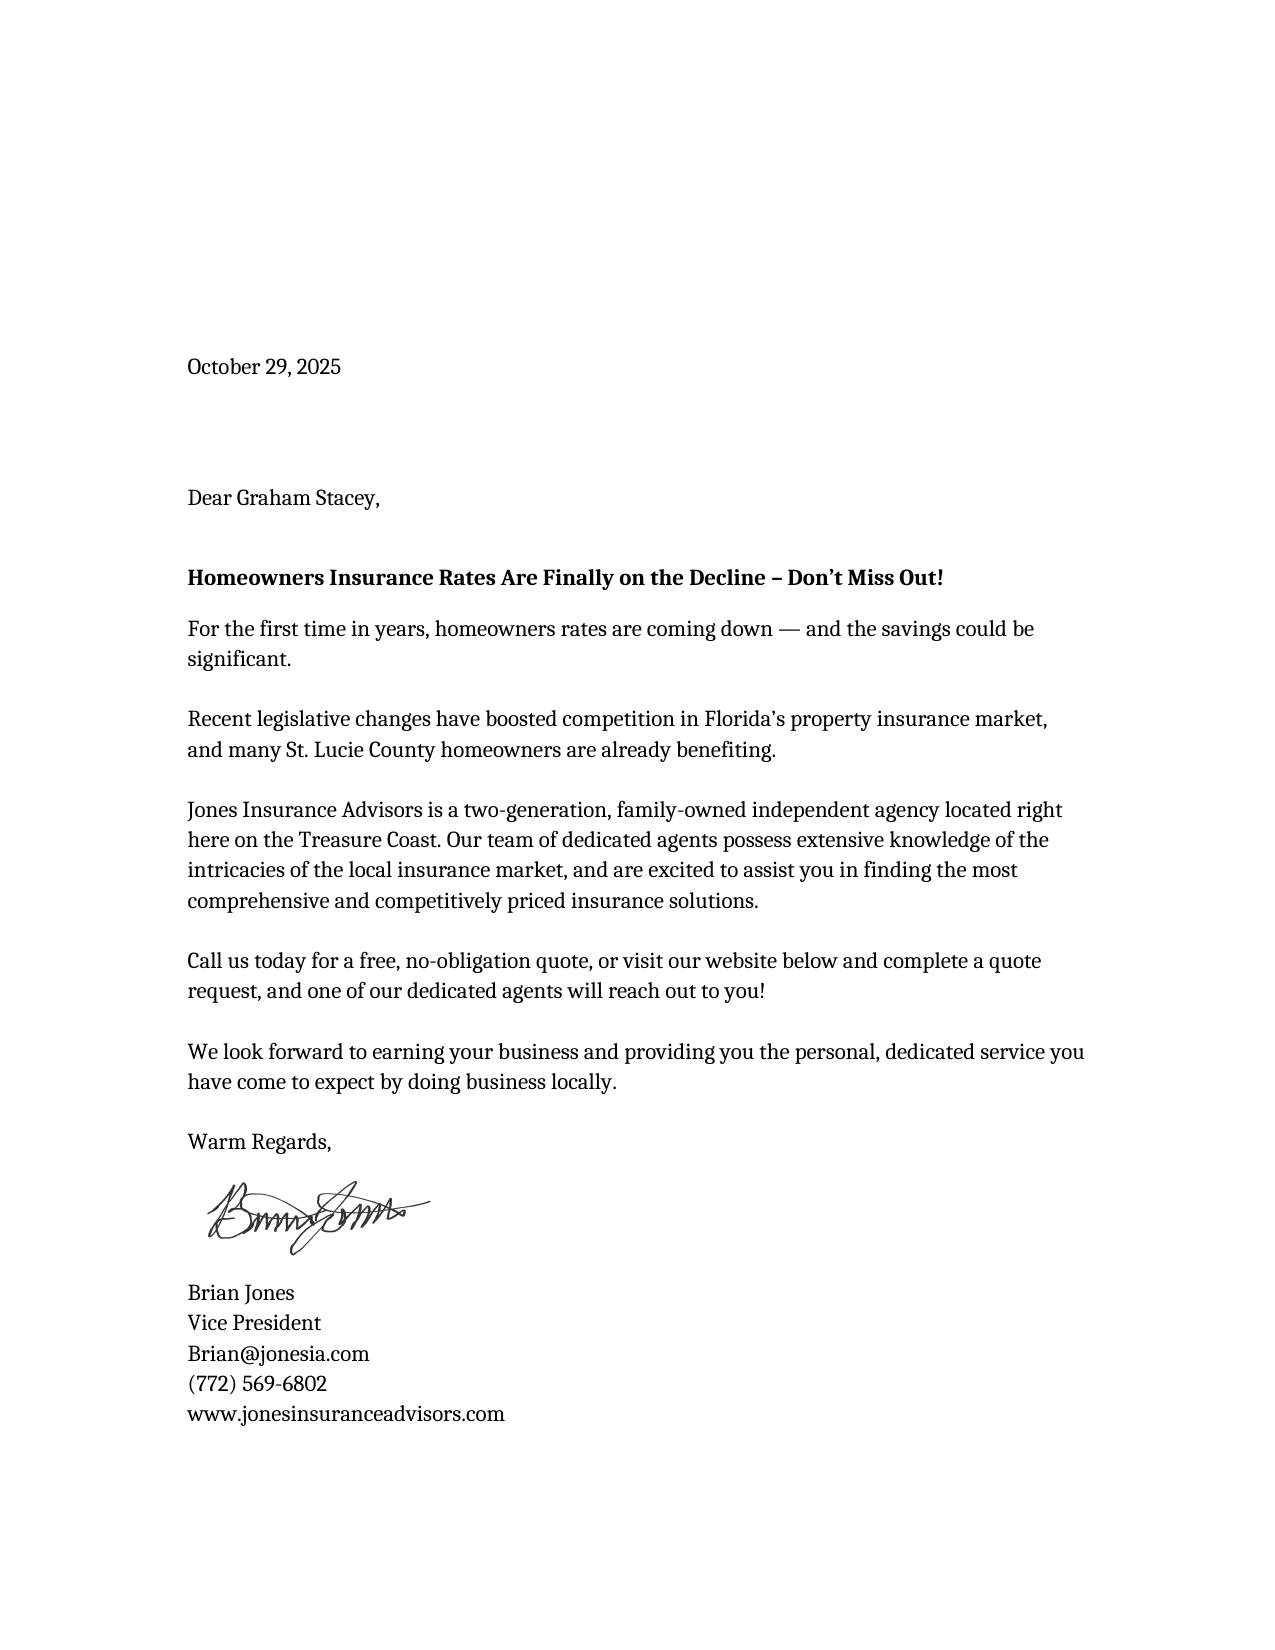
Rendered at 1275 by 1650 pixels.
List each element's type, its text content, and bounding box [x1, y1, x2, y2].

text Brian Jones Vice President Brian@jonesia.com (772) 569-6802 www.jonesinsuranceadvisors.com [187, 1280, 1087, 1427]
picture [206, 1180, 432, 1256]
text Dear Graham Stacey, [187, 484, 1087, 511]
text Homeowners Insurance Rates Are Finally on the Decline – Don’t Miss Out! [187, 564, 1087, 591]
text October 29, 2025 [187, 354, 1087, 381]
text For the first time in years, homeowners rates are coming down — and the savings could be significant. Recent legislative changes have boosted competition in Florida’s property insurance market, and many St. Lucie County homeowners are already benefiting. Jones Insurance Advisors is a two-generation, family-owned independent agency located right here on the Treasure Coast. Our team of dedicated agents possess extensive knowledge of the intricacies of the local insurance market, and are excited to assist you in finding the most comprehensive and competitively priced insurance solutions. Call us today for a free, no-obligation quote, or visit our website below and complete a quote request, and one of our dedicated agents will reach out to you! We look forward to earning your business and providing you the personal, dedicated service you have come to expect by doing business locally. Warm Regards, [187, 616, 1087, 1156]
